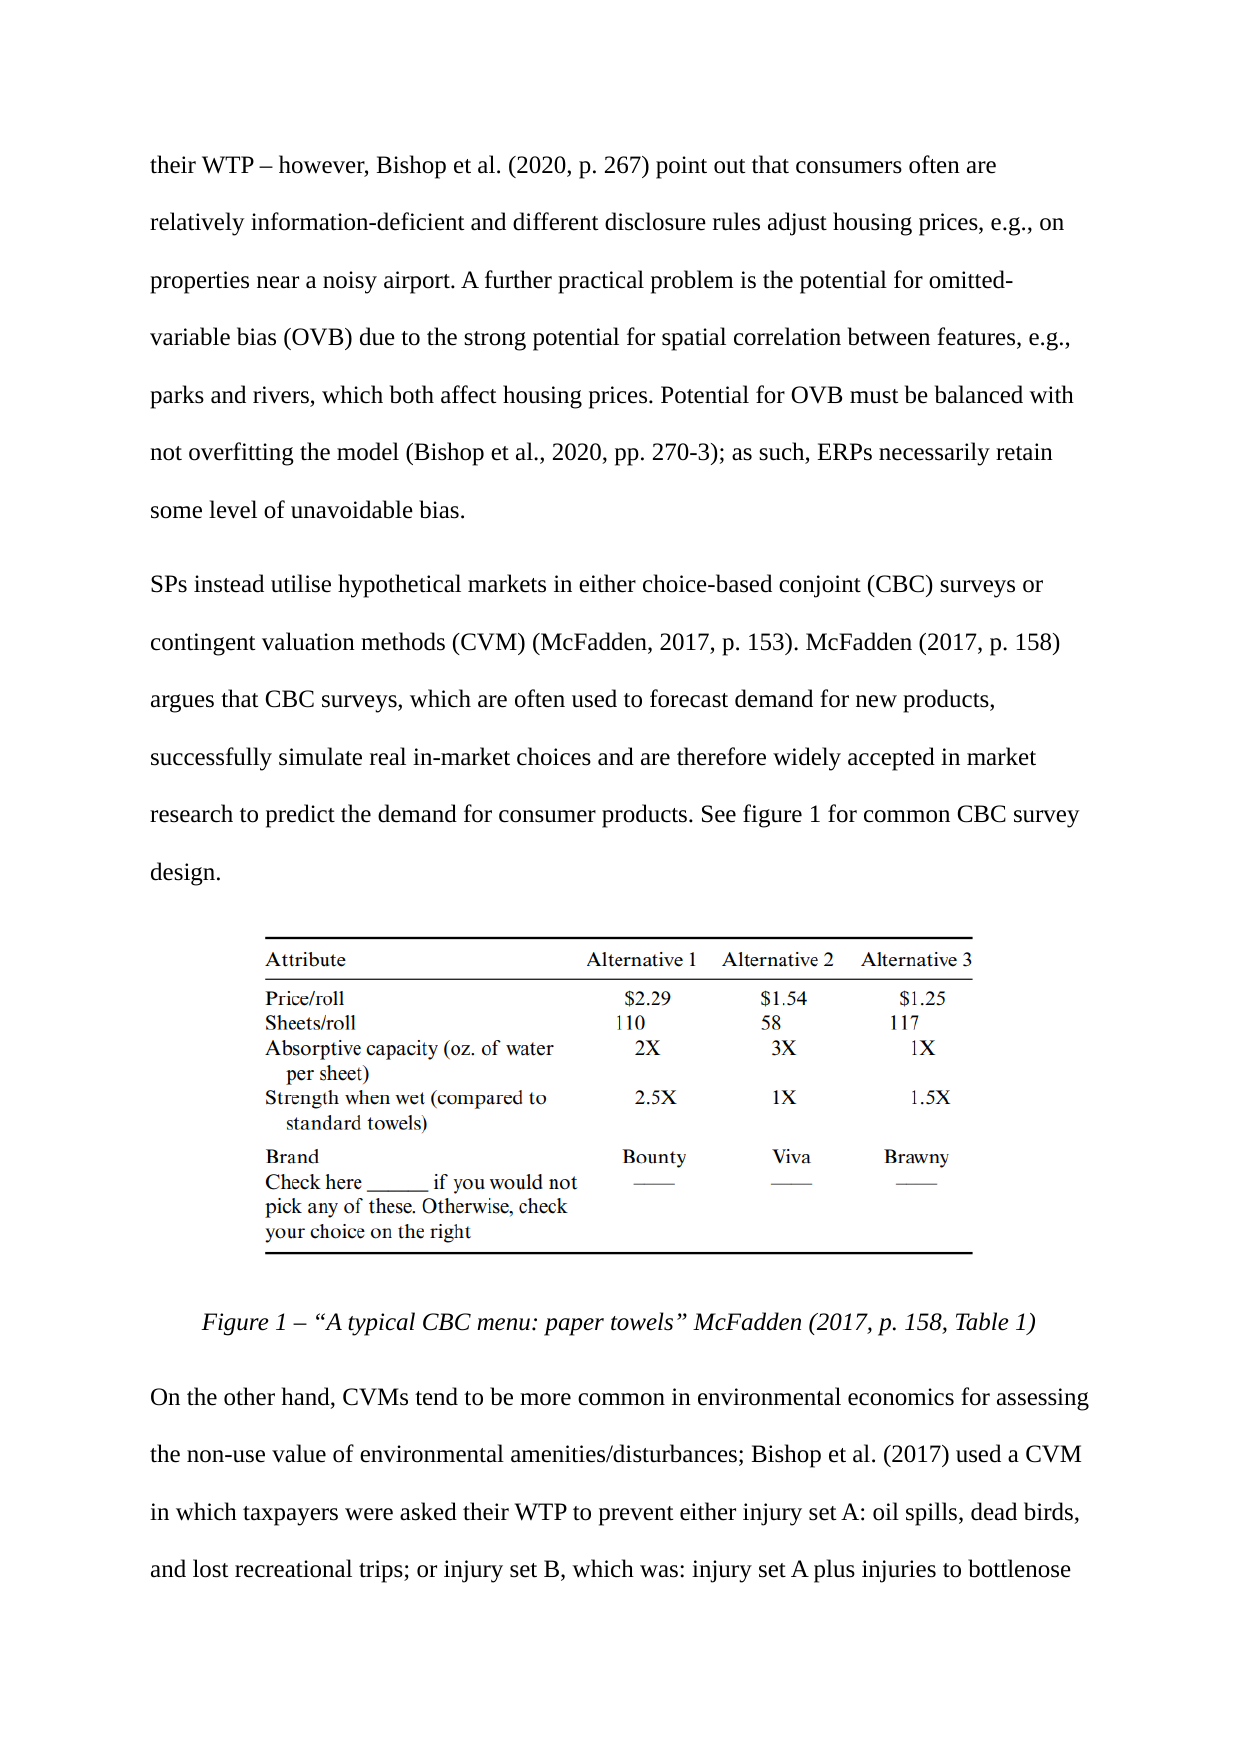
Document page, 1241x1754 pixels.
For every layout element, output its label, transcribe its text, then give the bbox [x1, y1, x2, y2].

text Figure 1 – “A typical CBC menu: paper towels” McFadden (2017, p. 158, Table 1) [150, 1307, 1090, 1336]
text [150, 150, 1090, 524]
picture [261, 930, 980, 1262]
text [150, 1382, 1090, 1583]
text SPs instead utilise hypothetical markets in either choice-based conjoint (CBC) surveys or contingent valuation methods (CVM) . McFadden (2017, p. 158) argues that CBC surveys, which are often used to forecast demand for new products, successfully simulate real in-market choices and are therefore widely accepted in market research to predict the demand for consumer products. See figure 1 for common CBC survey design. [150, 569, 1090, 885]
